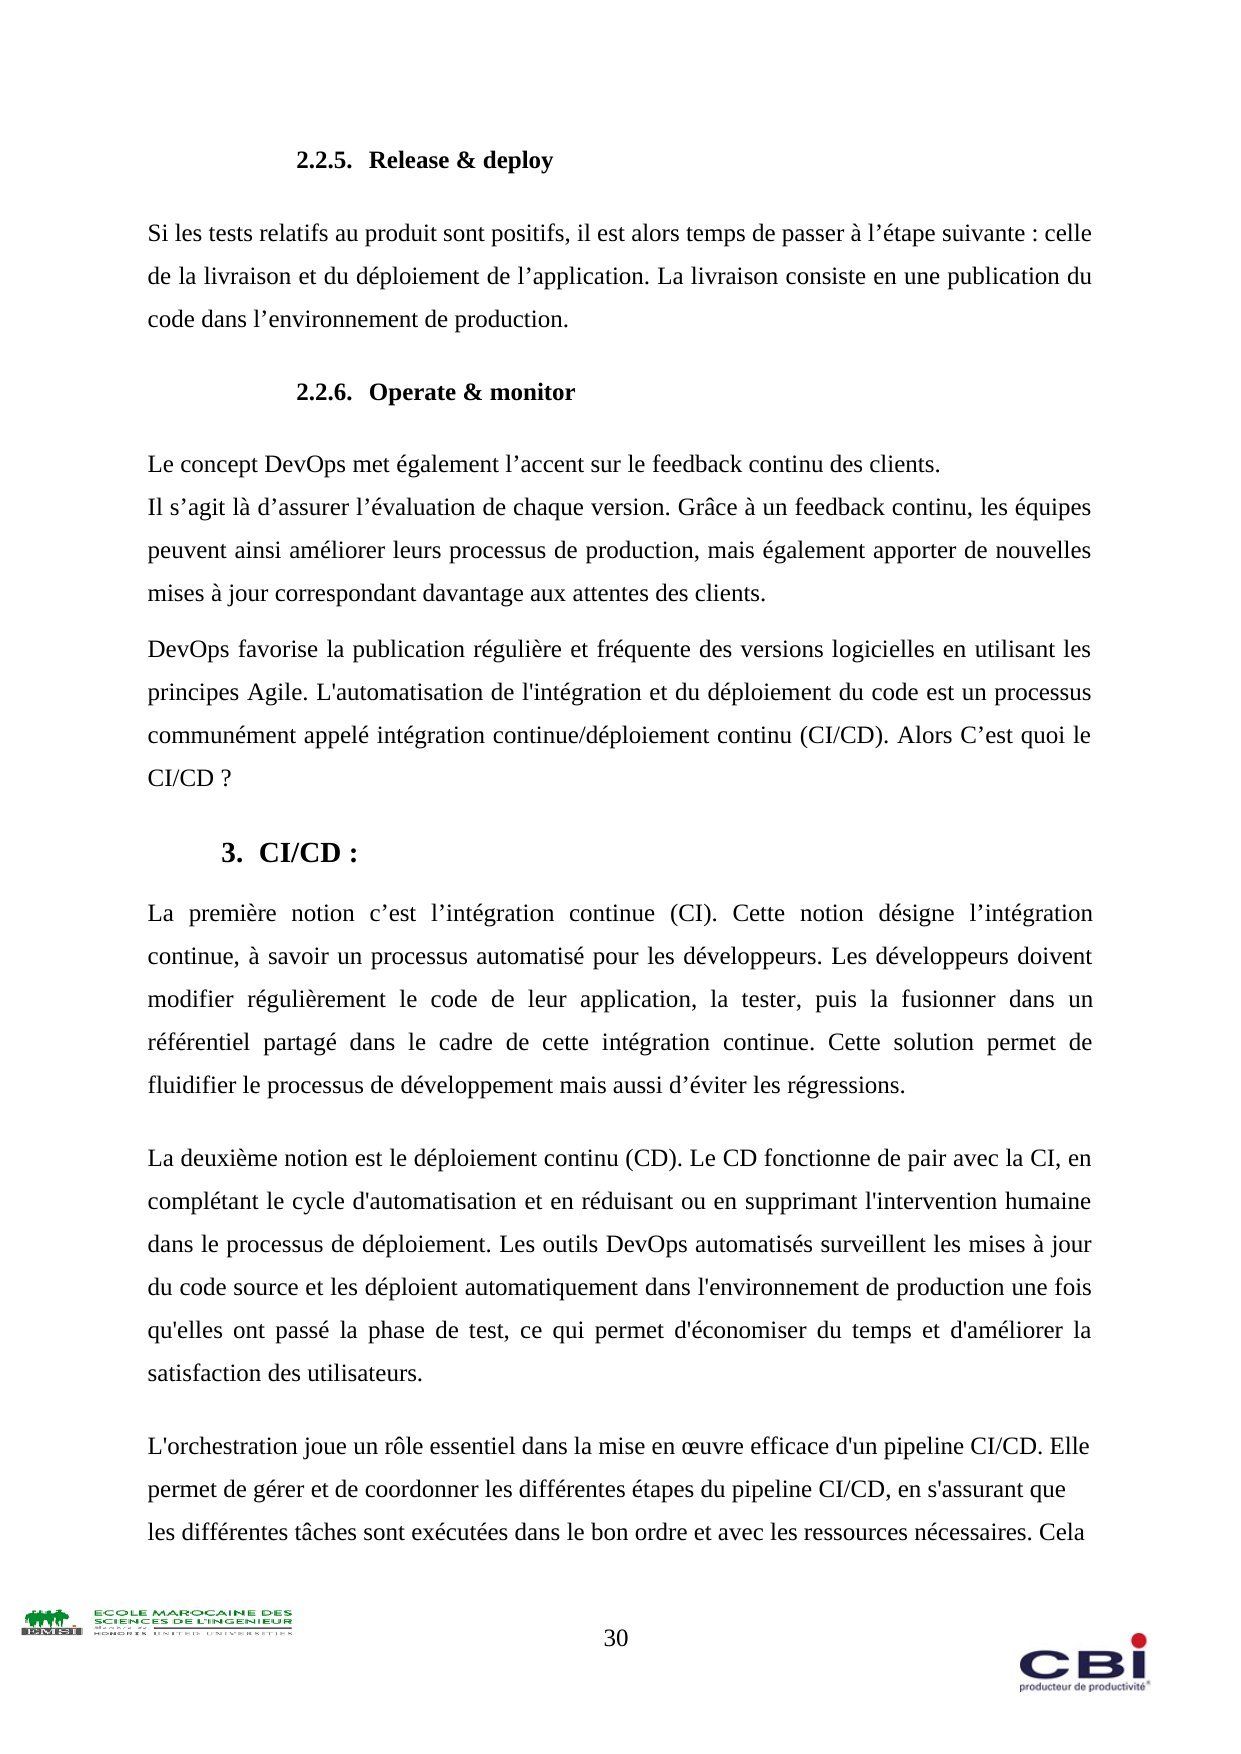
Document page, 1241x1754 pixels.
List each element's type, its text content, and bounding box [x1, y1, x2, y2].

text Si les tests relatifs au produit sont positifs, il est alors temps de passer à l’étape suivante : celle de la livraison et du déploiement de l’application. La livraison consiste en une publication du code dans l’environnement de production. [147, 218, 1093, 333]
subtitle CI/CD : [221, 836, 1167, 869]
picture [1020, 1633, 1151, 1692]
picture [6, 1558, 312, 1690]
text La deuxième notion est le déploiement continu (CD). Le CD fonctionne de pair avec la CI, en complétant le cycle d'automatisation et en réduisant ou en supprimant l'intervention humaine dans le processus de déploiement. Les outils DevOps automatisés surveillent les mises à jour du code source et les déploient automatiquement dans l'environnement de production une fois qu'elles ont passé la phase de test, ce qui permet d'économiser du temps et d'améliorer la satisfaction des utilisateurs. [147, 1143, 1093, 1387]
text La première notion c’est l’intégration continue (CI). Cette notion désigne l’intégration continue, à savoir un processus automatisé pour les développeurs. Les développeurs doivent modifier régulièrement le code de leur application, la tester, puis la fusionner dans un référentiel partagé dans le cadre de cette intégration continue. Cette solution permet de fluidifier le processus de développement mais aussi d’éviter les régressions. [147, 898, 1093, 1099]
text Le concept DevOps met également l’accent sur le feedback continu des clients. [147, 449, 1167, 477]
text Il s’agit là d’assurer l’évaluation de chaque version. Grâce à un feedback continu, les équipes peuvent ainsi améliorer leurs processus de production, mais également apporter de nouvelles mises à jour correspondant davantage aux attentes des clients. [147, 492, 1092, 607]
subtitle Operate & monitor [296, 377, 1167, 405]
text DevOps favorise la publication régulière et fréquente des versions logicielles en utilisant les principes Agile. L'automatisation de l'intégration et du déploiement du code est un processus communément appelé intégration continue/déploiement continu (CI/CD). Alors C’est quoi le CI/CD ? [147, 634, 1093, 792]
subtitle Release & deploy [296, 145, 1167, 174]
